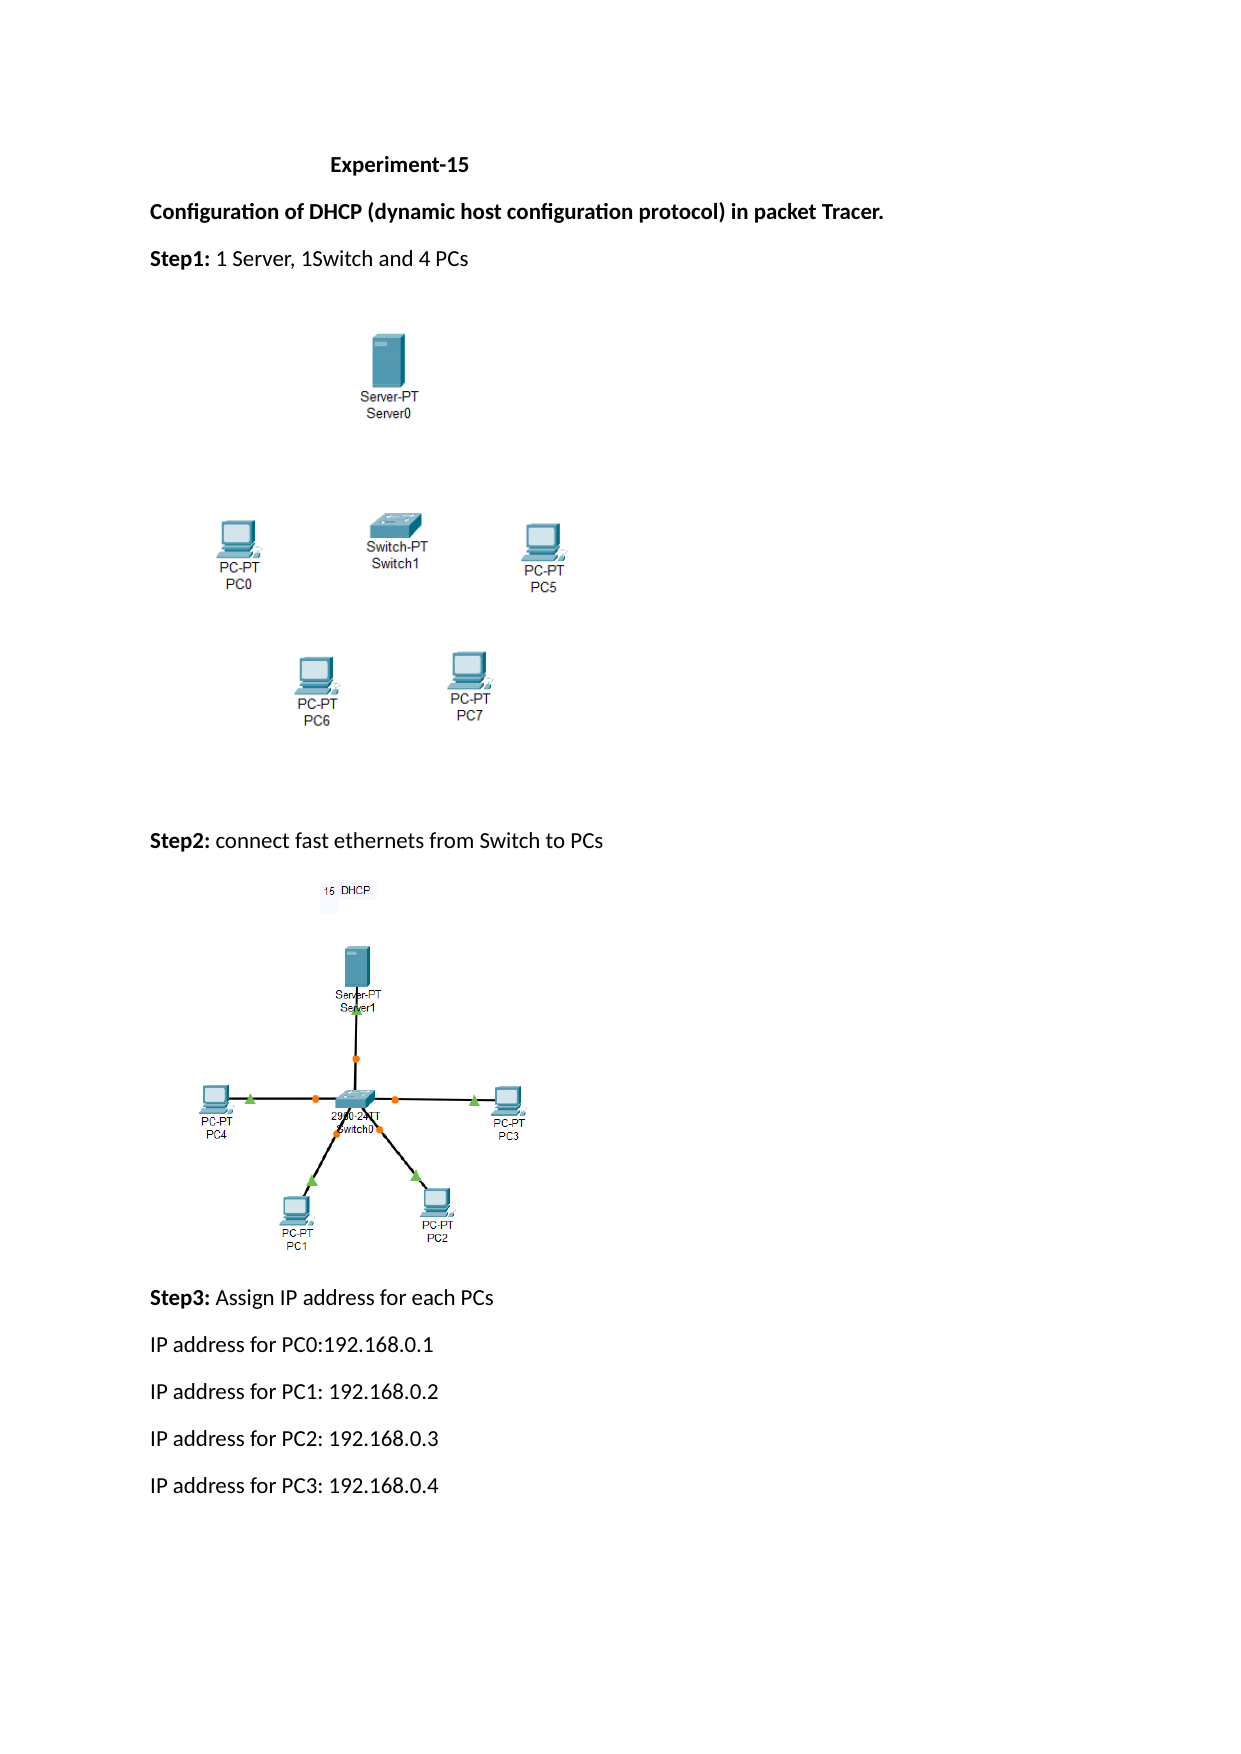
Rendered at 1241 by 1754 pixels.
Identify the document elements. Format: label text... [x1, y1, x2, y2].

text Step1: 1 Server, 1Switch and 4 PCs [150, 244, 1090, 272]
text Step3: Assign IP address for each PCs [150, 1283, 1090, 1311]
picture [150, 290, 616, 808]
text IP address for PC1: 192.168.0.2 [150, 1377, 1090, 1405]
text Configuration of DHCP (dynamic host configuration protocol) in packet Tracer. [150, 197, 1090, 225]
picture [150, 872, 564, 1265]
text IP address for PC2: 192.168.0.3 [150, 1424, 1090, 1452]
text Experiment-15 [150, 150, 1090, 178]
text Step2: connect fast ethernets from Switch to PCs [150, 826, 1090, 854]
text IP address for PC0:192.168.0.1 [150, 1330, 1090, 1358]
text IP address for PC3: 192.168.0.4 [150, 1471, 1090, 1499]
